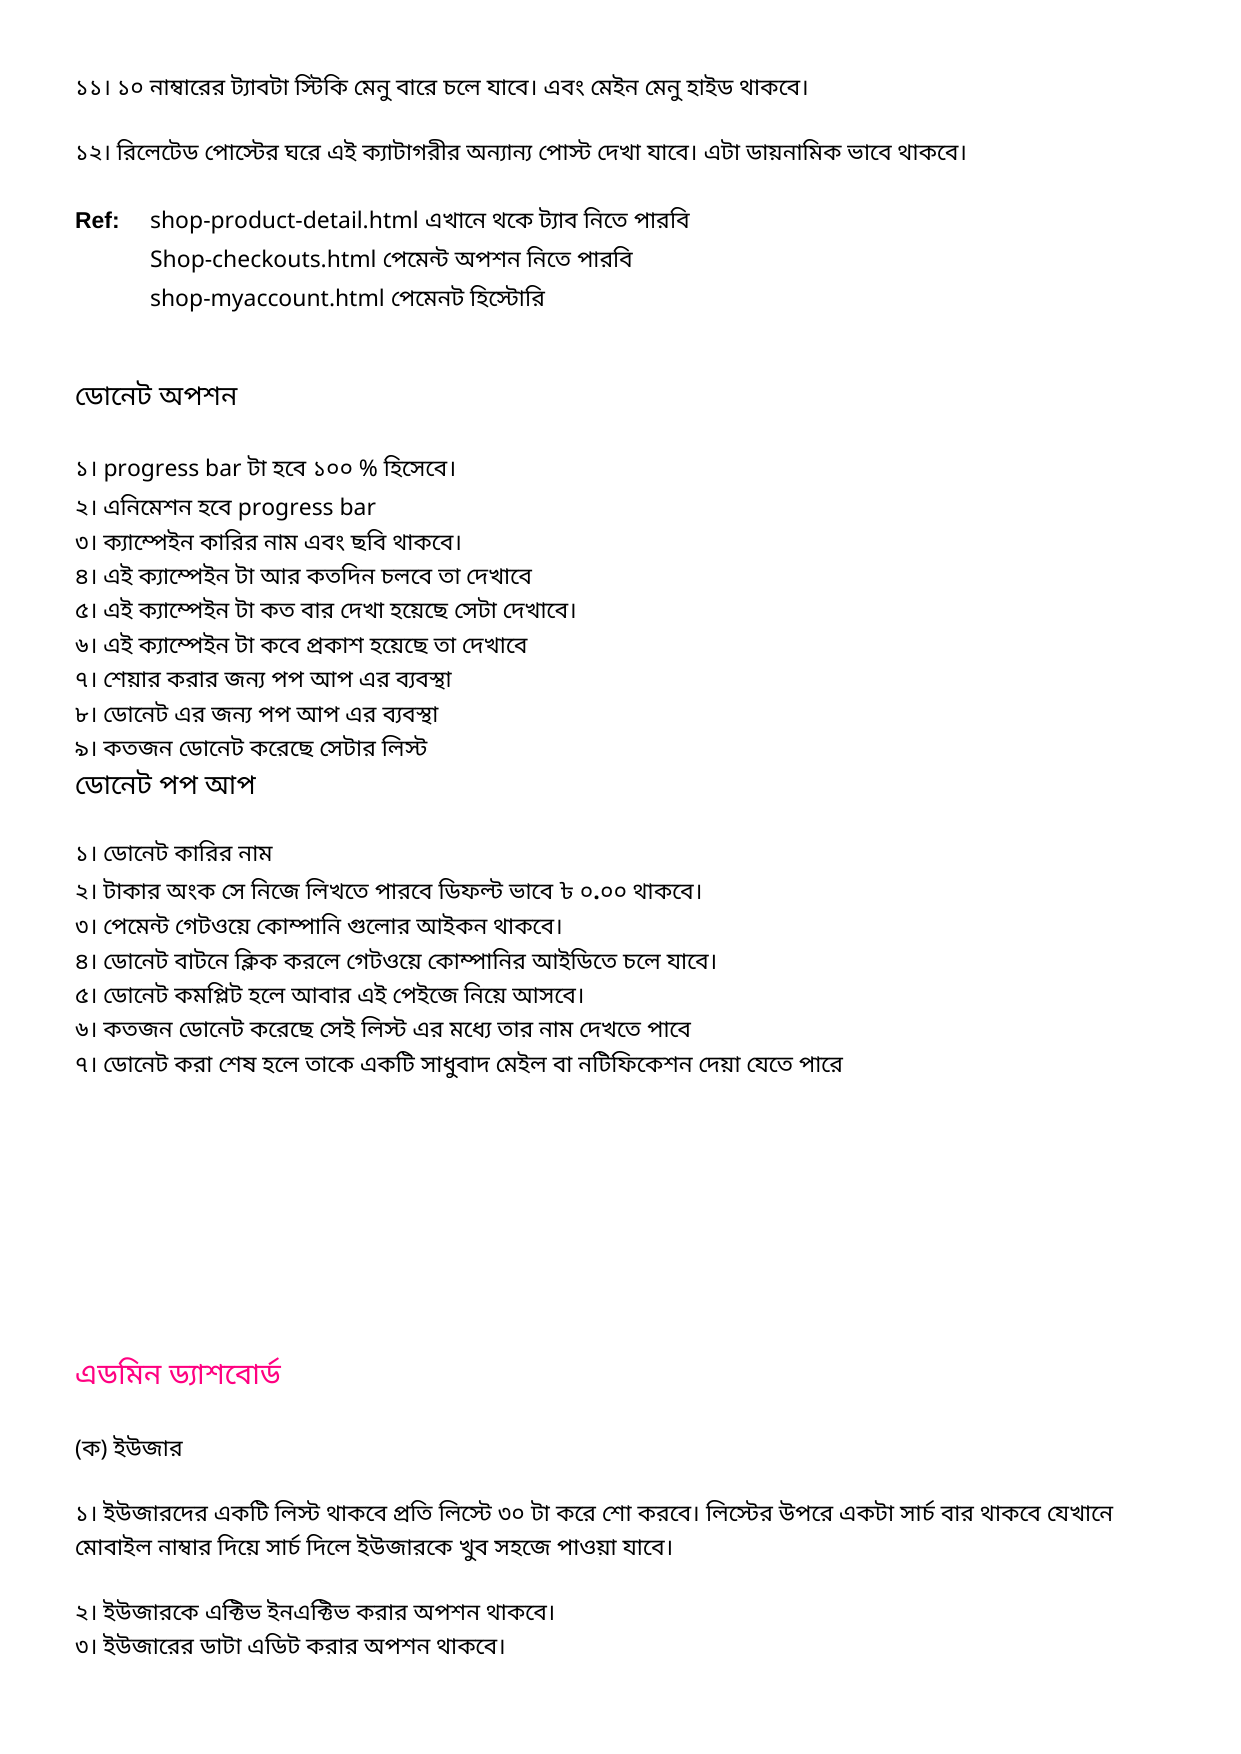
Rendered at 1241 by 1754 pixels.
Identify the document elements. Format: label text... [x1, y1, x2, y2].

text (ক) ইউজার [75, 1432, 1165, 1466]
text ৬। কতজন ডোনেট করেছে সেই লিস্ট এর মধ্যে তার নাম দেখতে পাবে [75, 1017, 1165, 1047]
text Ref: shop-product-detail.html এখানে থকে ট্যাব নিতে পারবি [75, 204, 1165, 238]
text ২। এনিমেশন হবে progress bar [75, 491, 1165, 524]
text ২। টাকার অংক সে নিজে লিখতে পারবে ডিফল্ট ভাবে ৳ ০.০০ থাকবে। [75, 875, 1165, 909]
text Shop-checkouts.html পেমেন্ট অপশন নিতে পারবি [75, 243, 1165, 277]
text ডোনেট অপশন [75, 381, 1165, 416]
text ৩। ইউজারের ডাটা এডিট করার অপশন থাকবে। [75, 1634, 1165, 1664]
text ৭। ডোনেট করা শেষ হলে তাকে একটি সাধুবাদ মেইল বা নটিফিকেশন দেয়া যেতে পারে [75, 1052, 1165, 1082]
text shop-myaccount.html পেমেনট হিস্টোরি [75, 282, 1165, 316]
text ৭। শেয়ার করার জন্য পপ আপ এর ব্যবস্থা [75, 667, 1165, 697]
text ৫। এই ক্যাম্পেইন টা কত বার দেখা হয়েছে সেটা দেখাবে। [75, 598, 1165, 628]
text ১। ইউজারদের একটি লিস্ট থাকবে প্রতি লিস্টে ৩০ টা করে শো করবে। লিস্টের উপরে একটা সার্চ বার থাকবে যেখানে মোবাইল নাম্বার দিয়ে সার্চ দিলে ইউজারকে খুব সহজে পাওয়া যাবে। [75, 1501, 1165, 1565]
text ৩। পেমেন্ট গেটওয়ে কোম্পানি গুলোর আইকন থাকবে। [75, 914, 1165, 944]
text ১২। রিলেটেড পোস্টের ঘরে এই ক্যাটাগরীর অন্যান্য পোস্ট দেখা যাবে। এটা ডায়নামিক ভাবে থাকবে। [75, 139, 1165, 169]
text ৪। এই ক্যাম্পেইন টা আর কতদিন চলবে তা দেখাবে [75, 564, 1165, 594]
text ৬। এই ক্যাম্পেইন টা কবে প্রকাশ হয়েছে তা দেখাবে [75, 633, 1165, 663]
text ১। progress bar টা হবে ১০০ % হিসেবে। [75, 452, 1165, 486]
text ৪। ডোনেট বাটনে ক্লিক করলে গেটওয়ে কোম্পানির আইডিতে চলে যাবে। [75, 948, 1165, 978]
text ৯। কতজন ডোনেট করেছে সেটার লিস্ট [75, 736, 1165, 766]
text ৮। ডোনেট এর জন্য পপ আপ এর ব্যবস্থা [75, 701, 1165, 731]
text ডোনেট পপ আপ [75, 770, 1165, 806]
text ১১। ১০ নাম্বারের ট্যাবটা স্টিকি মেনু বারে চলে যাবে। এবং মেইন মেনু হাইড থাকবে। [75, 75, 1165, 105]
text এডমিন ড্যাশবোর্ড [75, 1358, 1165, 1396]
text ১। ডোনেট কারির নাম [75, 841, 1165, 871]
text ৫। ডোনেট কমপ্লিট হলে আবার এই পেইজে নিয়ে আসবে। [75, 983, 1165, 1013]
text ২। ইউজারকে এক্টিভ ইনএক্টিভ করার অপশন থাকবে। [75, 1600, 1165, 1630]
text ৩। ক্যাম্পেইন কারির নাম এবং ছবি থাকবে। [75, 529, 1165, 559]
